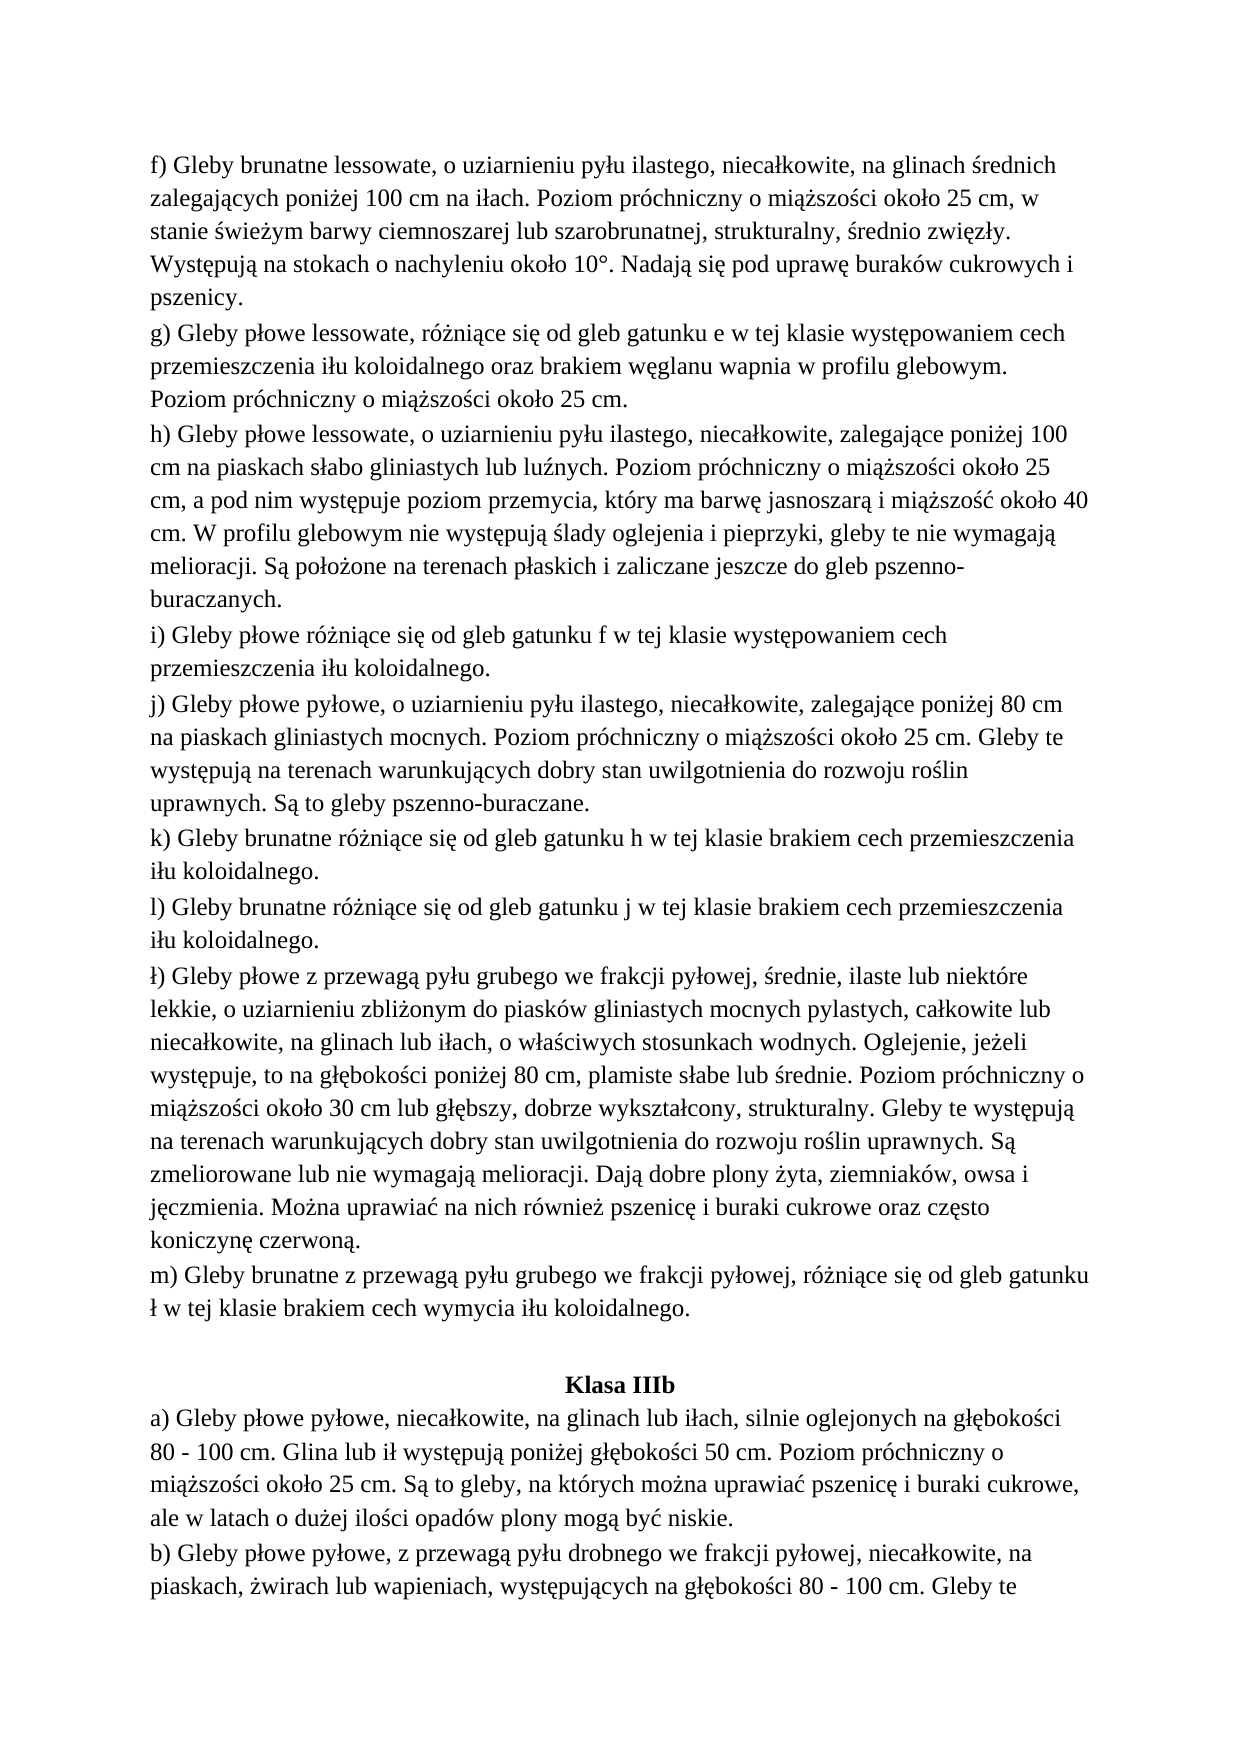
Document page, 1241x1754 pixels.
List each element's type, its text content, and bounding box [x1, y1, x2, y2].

text h) Gleby płowe lessowate, o uziarnieniu pyłu ilastego, niecałkowite, zalegające poniżej 100 cm na piaskach słabo gliniastych lub luźnych. Poziom próchniczny o miąższości około 25 cm, a pod nim występuje poziom przemycia, który ma barwę jasnoszarą i miąższość około 40 cm. W profilu glebowym nie występują ślady oglejenia i pieprzyki, gleby te nie wymagają melioracji. Są położone na terenach płaskich i zaliczane jeszcze do gleb pszenno-buraczanych. [150, 419, 1090, 613]
text j) Gleby płowe pyłowe, o uziarnieniu pyłu ilastego, niecałkowite, zalegające poniżej 80 cm na piaskach gliniastych mocnych. Poziom próchniczny o miąższości około 25 cm. Gleby te występują na terenach warunkujących dobry stan uwilgotnienia do rozwoju roślin uprawnych. Są to gleby pszenno-buraczane. [150, 689, 1090, 817]
text i) Gleby płowe różniące się od gleb gatunku f w tej klasie występowaniem cech przemieszczenia iłu koloidalnego. [150, 620, 1090, 682]
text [150, 1538, 1090, 1600]
text ł) Gleby płowe z przewagą pyłu grubego we frakcji pyłowej, średnie, ilaste lub niektóre lekkie, o uziarnieniu zbliżonym do piasków gliniastych mocnych pylastych, całkowite lub niecałkowite, na glinach lub iłach, o właściwych stosunkach wodnych. Oglejenie, jeżeli występuje, to na głębokości poniżej 80 cm, plamiste słabe lub średnie. Poziom próchniczny o miąższości około 30 cm lub głębszy, dobrze wykształcony, strukturalny. Gleby te występują na terenach warunkujących dobry stan uwilgotnienia do rozwoju roślin uprawnych. Są zmeliorowane lub nie wymagają melioracji. Dają dobre plony żyta, ziemniaków, owsa i jęczmienia. Można uprawiać na nich również pszenicę i buraki cukrowe oraz często koniczynę czerwoną. [150, 961, 1090, 1254]
text l) Gleby brunatne różniące się od gleb gatunku j w tej klasie brakiem cech przemieszczenia iłu koloidalnego. [150, 892, 1090, 954]
text Klasa IIIb [150, 1371, 1090, 1399]
text a) Gleby płowe pyłowe, niecałkowite, na glinach lub iłach, silnie oglejonych na głębokości 80 - 100 cm. Glina lub ił występują poniżej głębokości 50 cm. Poziom próchniczny o miąższości około 25 cm. Są to gleby, na których można uprawiać pszenicę i buraki cukrowe, ale w latach o dużej ilości opadów plony mogą być niskie. [150, 1403, 1090, 1531]
text f) Gleby brunatne lessowate, o uziarnieniu pyłu ilastego, niecałkowite, na glinach średnich zalegających poniżej 100 cm na iłach. Poziom próchniczny o miąższości około 25 cm, w stanie świeżym barwy ciemnoszarej lub szarobrunatnej, strukturalny, średnio zwięzły. Występują na stokach o nachyleniu około 10°. Nadają się pod uprawę buraków cukrowych i pszenicy. [150, 150, 1090, 311]
text m) Gleby brunatne z przewagą pyłu grubego we frakcji pyłowej, różniące się od gleb gatunku ł w tej klasie brakiem cech wymycia iłu koloidalnego. [150, 1261, 1090, 1322]
text g) Gleby płowe lessowate, różniące się od gleb gatunku e w tej klasie występowaniem cech przemieszczenia iłu koloidalnego oraz brakiem węglanu wapnia w profilu glebowym. Poziom próchniczny o miąższości około 25 cm. [150, 318, 1090, 412]
text k) Gleby brunatne różniące się od gleb gatunku h w tej klasie brakiem cech przemieszczenia iłu koloidalnego. [150, 823, 1090, 885]
